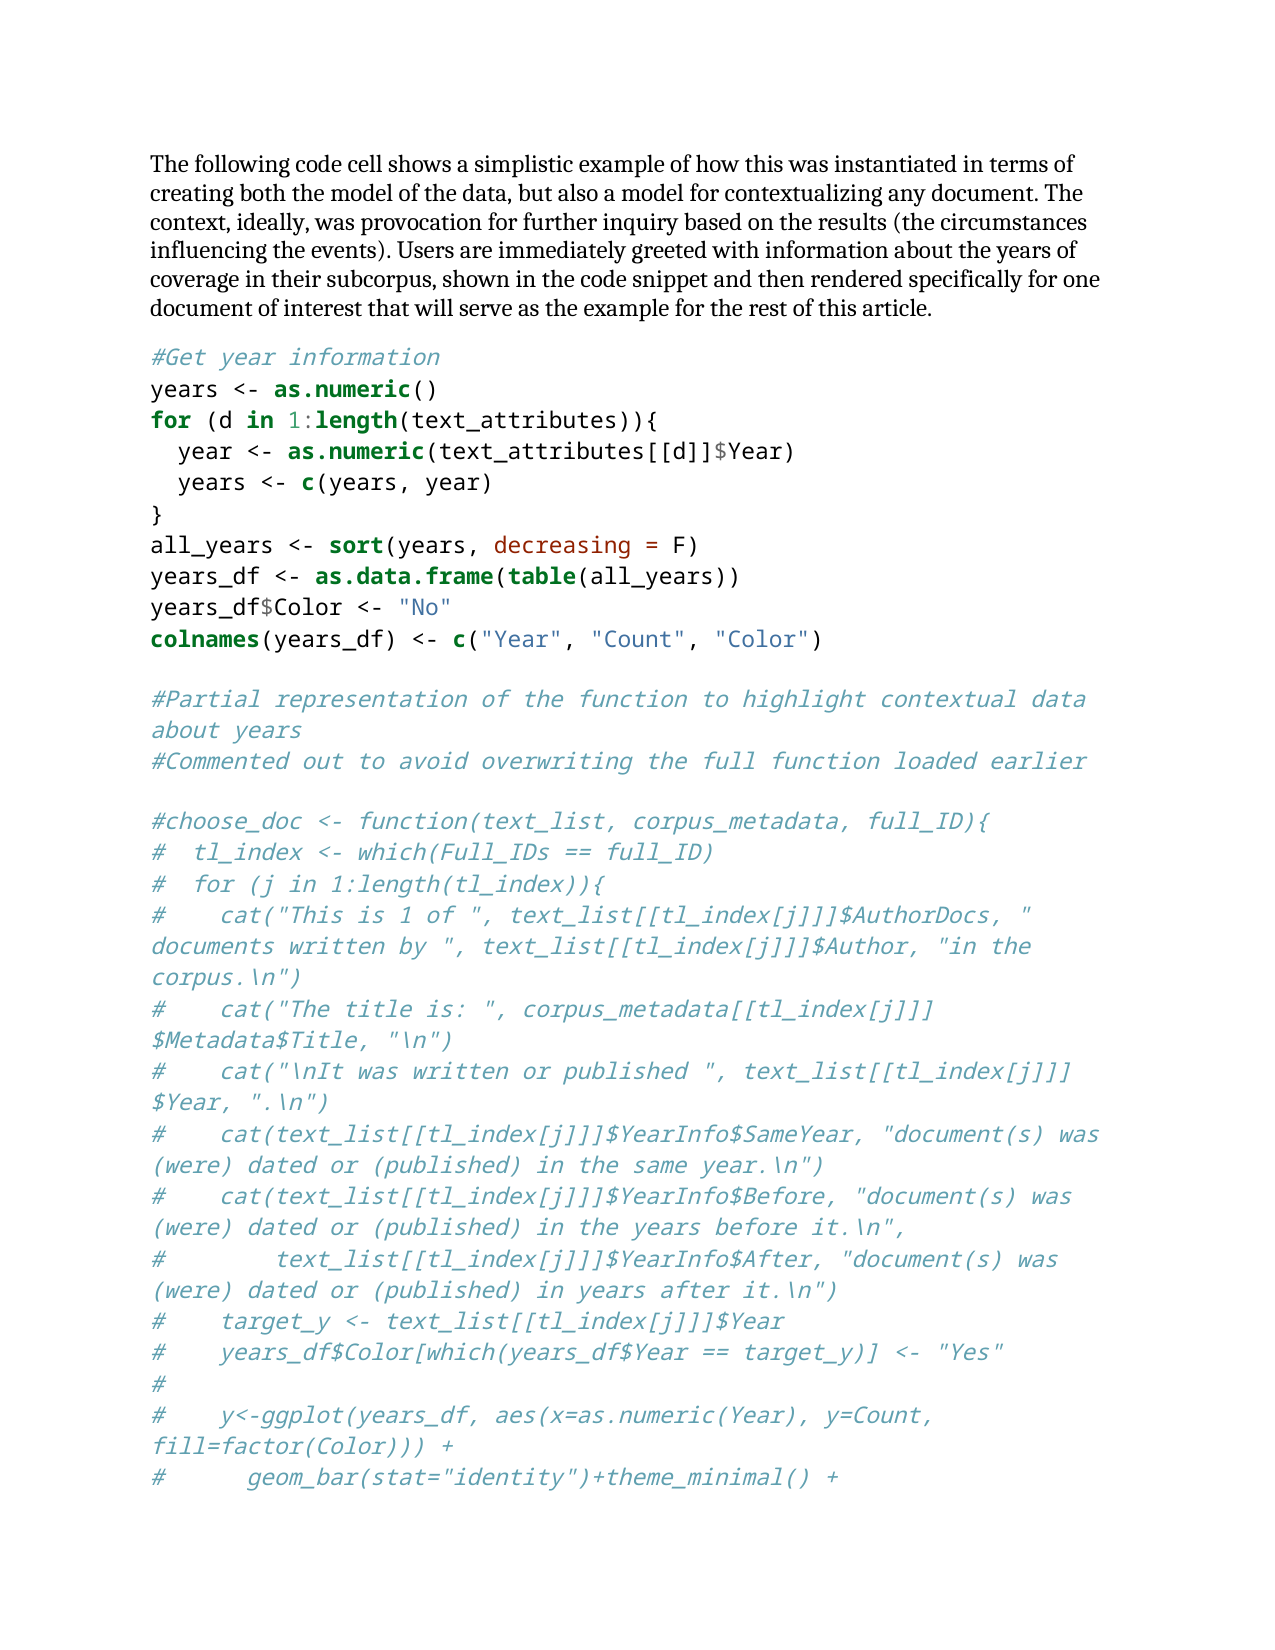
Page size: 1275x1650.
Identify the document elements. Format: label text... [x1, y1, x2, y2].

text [150, 341, 1125, 1492]
text The following code cell shows a simplistic example of how this was instantiated in terms of creating both the model of the data, but also a model for contextualizing any document. The context, ideally, was provocation for further inquiry based on the results (the circumstances influencing the events). Users are immediately greeted with information about the years of coverage in their subcorpus, shown in the code snippet and then rendered specifically for one document of interest that will serve as the example for the rest of this article. [150, 150, 1125, 322]
